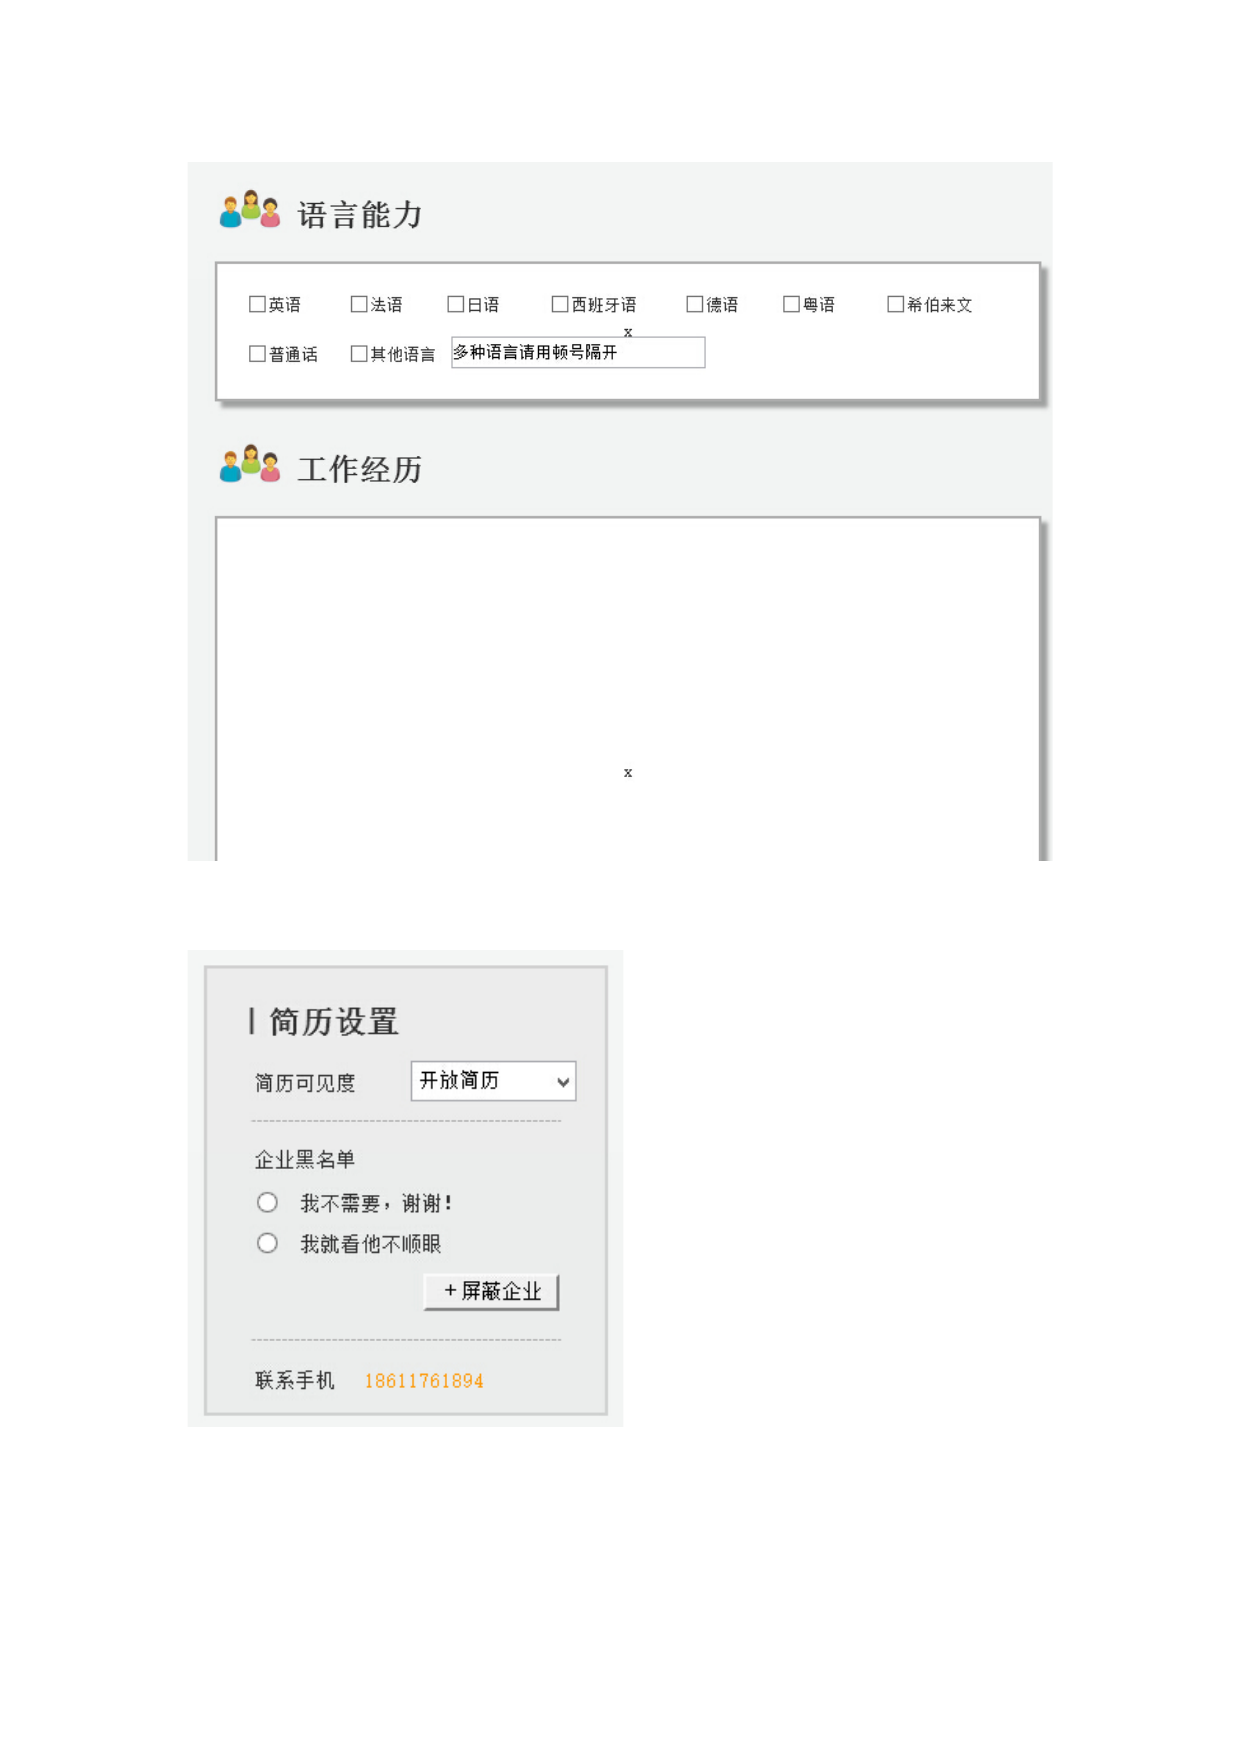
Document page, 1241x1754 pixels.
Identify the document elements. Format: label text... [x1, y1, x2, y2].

picture [187, 950, 624, 1427]
picture [187, 162, 1053, 861]
